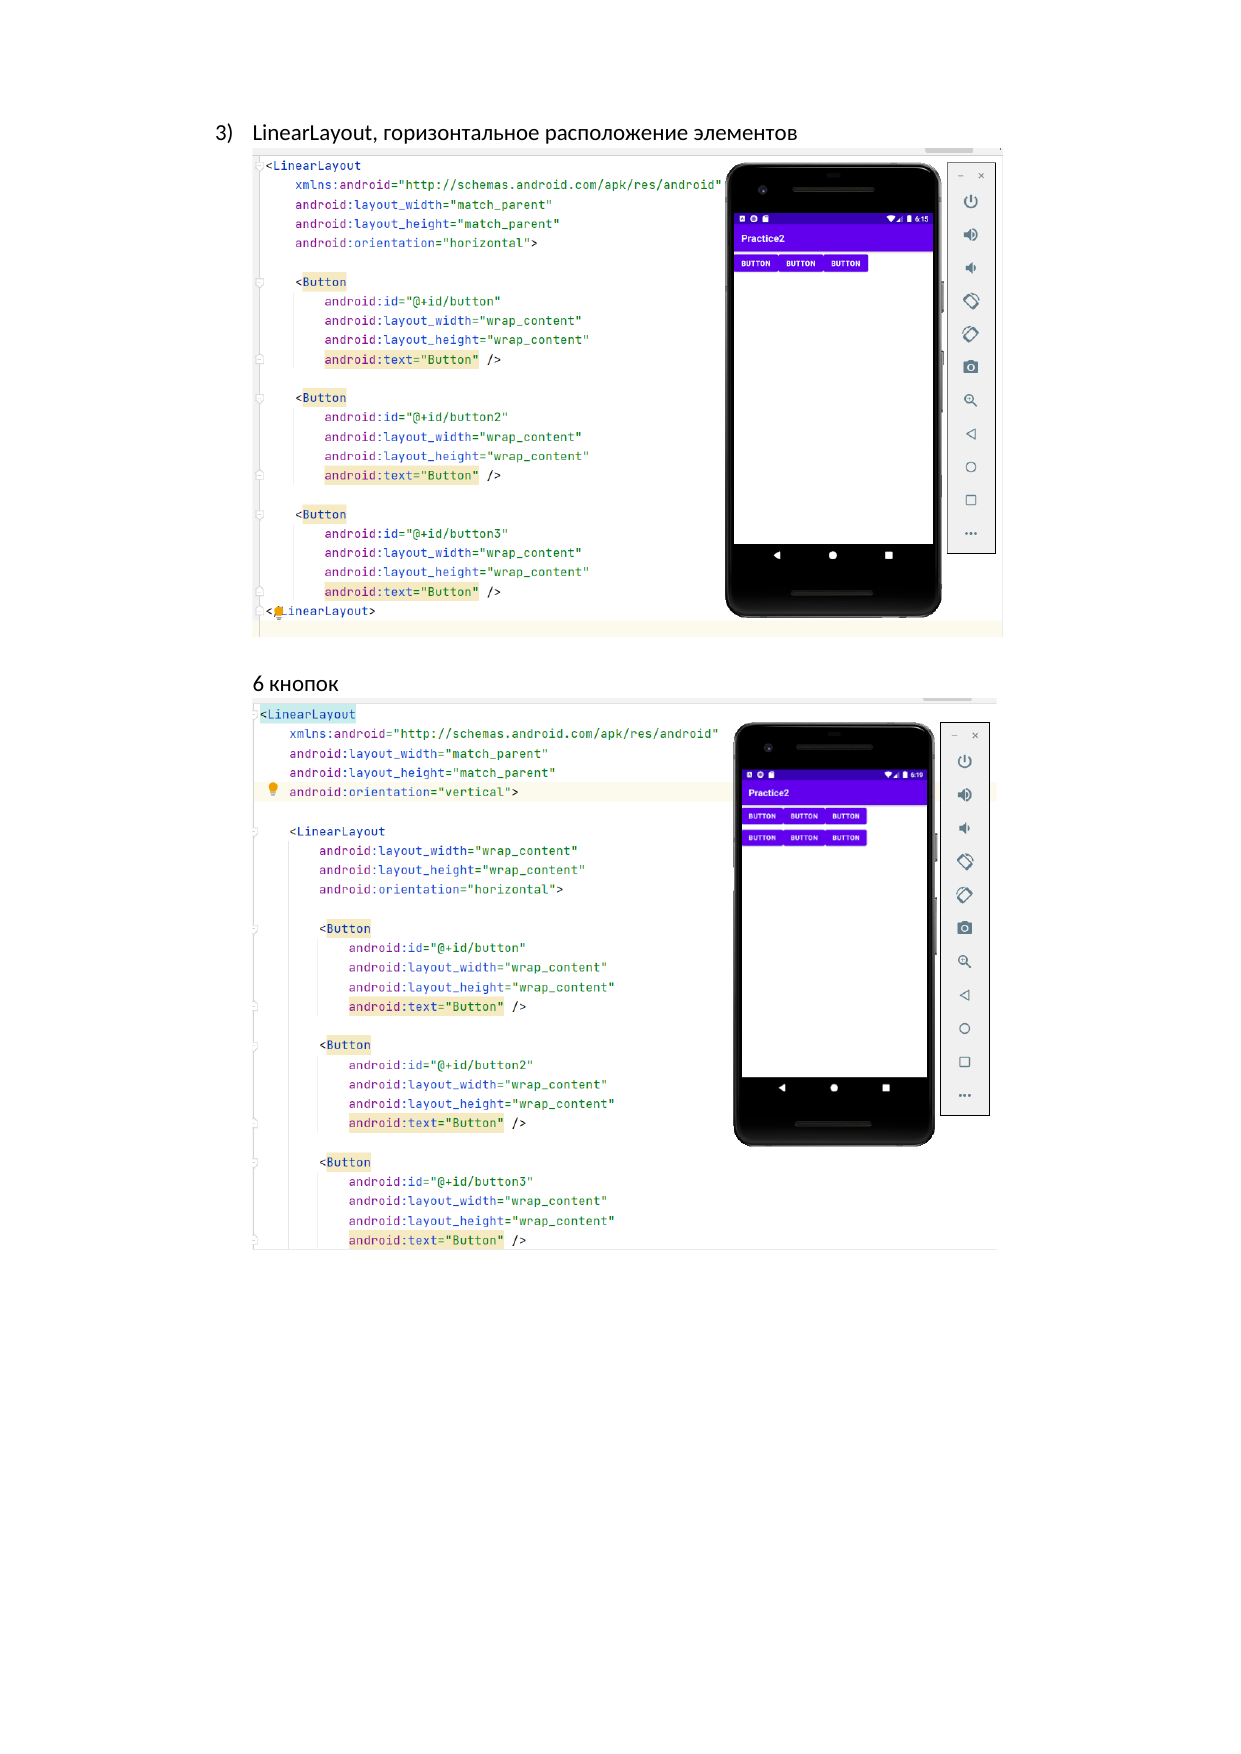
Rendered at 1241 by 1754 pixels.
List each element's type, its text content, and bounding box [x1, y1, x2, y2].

list LinearLayout, горизонтальное расположение элементов [215, 118, 1152, 146]
picture [252, 148, 1003, 637]
picture [252, 698, 997, 1250]
list 6 кнопок [252, 669, 1152, 697]
